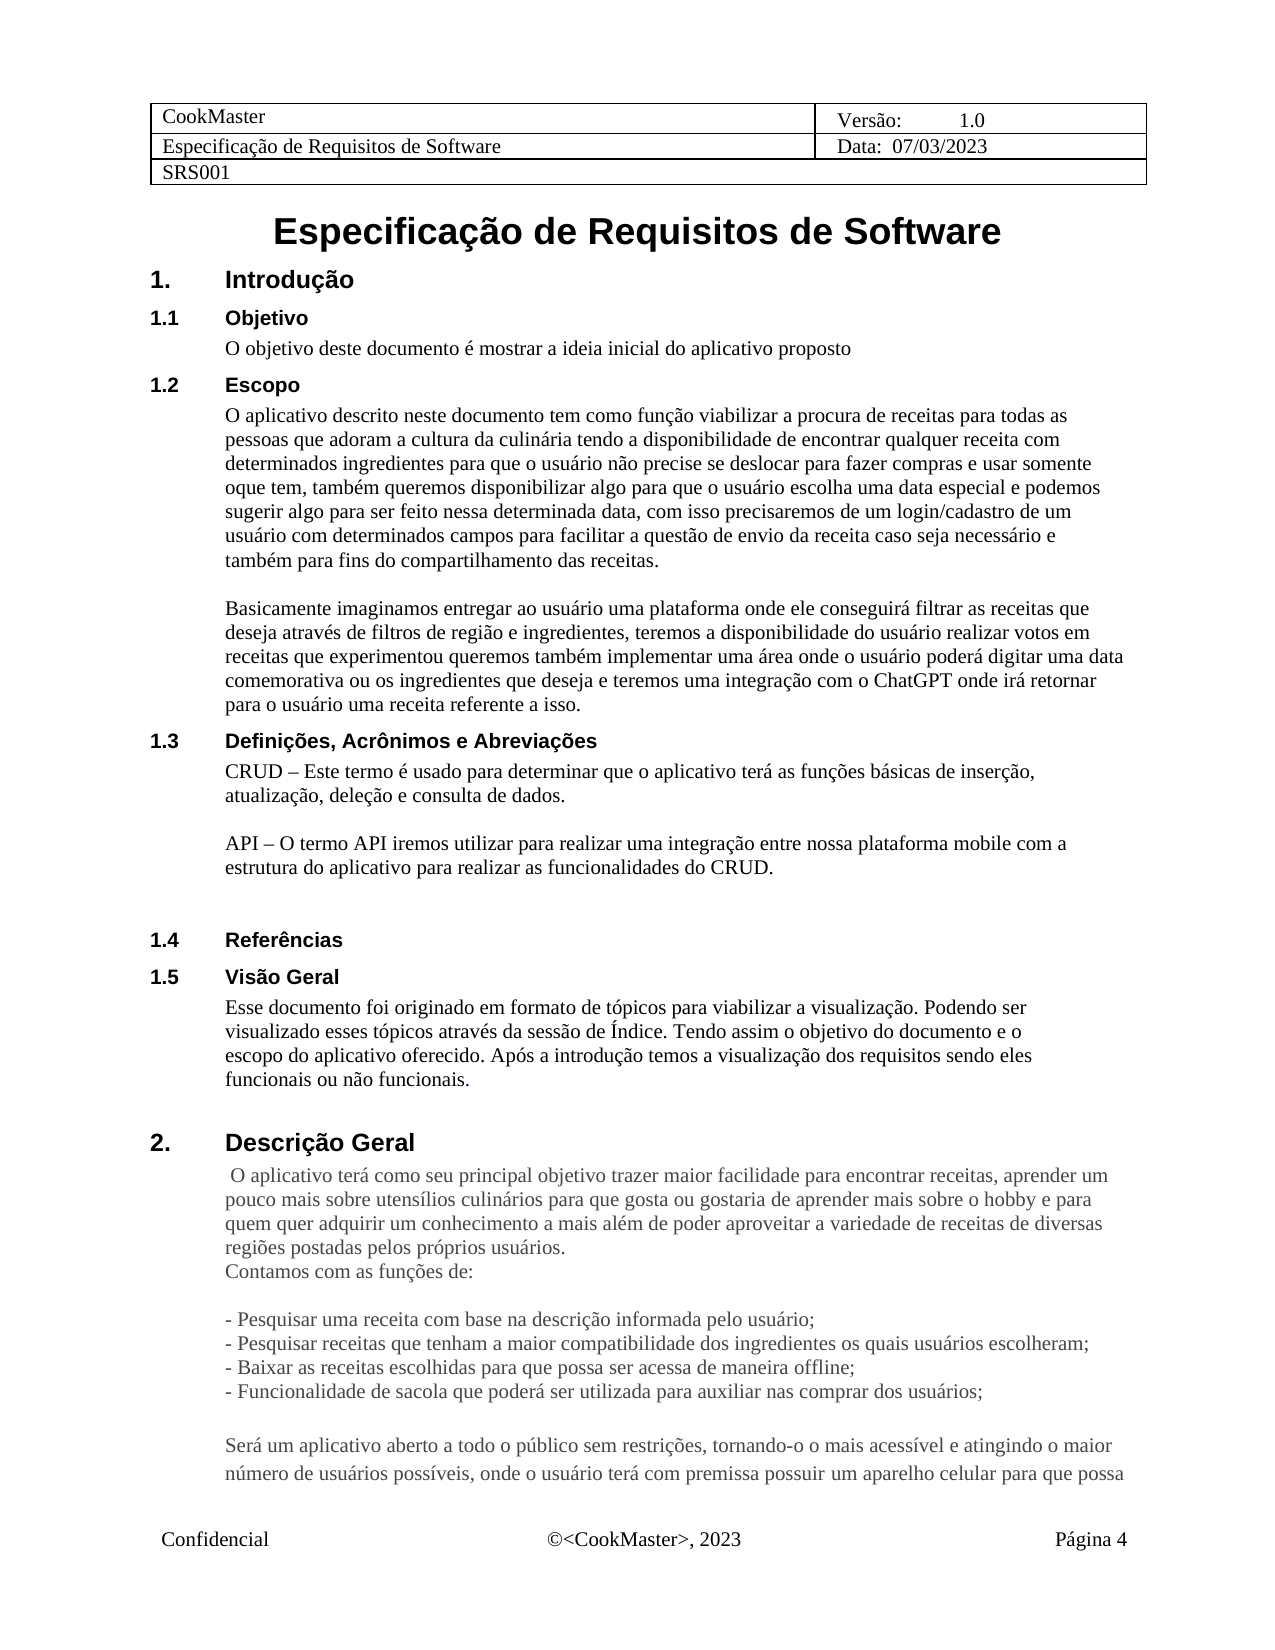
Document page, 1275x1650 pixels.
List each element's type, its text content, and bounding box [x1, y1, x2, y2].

subtitle Definições, Acrônimos e Abreviações [150, 728, 1125, 752]
subtitle Descrição Geral [150, 1127, 1125, 1156]
text Basicamente imaginamos entregar ao usuário uma plataforma onde ele conseguirá filtrar as receitas que deseja através de filtros de região e ingredientes, teremos a disponibilidade do usuário realizar votos em receitas que experimentou queremos também implementar uma área onde o usuário poderá digitar uma data comemorativa ou os ingredientes que deseja e teremos uma integração com o ChatGPT onde irá retornar para o usuário uma receita referente a isso. [225, 596, 1125, 716]
title Especificação de Requisitos de Software [150, 209, 1125, 252]
text CRUD – Este termo é usado para determinar que o aplicativo terá as funções básicas de inserção, atualização, deleção e consulta de dados. [225, 759, 1125, 807]
text funcionais ou não funcionais. [225, 1067, 1125, 1091]
text escopo do aplicativo oferecido. Após a introdução temos a visualização dos requisitos sendo eles [225, 1043, 1125, 1067]
subtitle Escopo [150, 373, 1125, 397]
text API – O termo API iremos utilizar para realizar uma integração entre nossa plataforma mobile com a estrutura do aplicativo para realizar as funcionalidades do CRUD. [225, 831, 1125, 879]
subtitle Referências [150, 928, 1125, 952]
text Esse documento foi originado em formato de tópicos para viabilizar a visualização. Podendo ser [225, 995, 1125, 1019]
text O aplicativo descrito neste documento tem como função viabilizar a procura de receitas para todas as pessoas que adoram a cultura da culinária tendo a disponibilidade de encontrar qualquer receita com determinados ingredientes para que o usuário não precise se deslocar para fazer compras e usar somente oque tem, também queremos disponibilizar algo para que o usuário escolha uma data especial e podemos sugerir algo para ser feito nessa determinada data, com isso precisaremos de um login/cadastro de um usuário com determinados campos para facilitar a questão de envio da receita caso seja necessário e também para fins do compartilhamento das receitas. [225, 403, 1125, 572]
subtitle Visão Geral [150, 964, 1125, 988]
text O objetivo deste documento é mostrar a ideia inicial do aplicativo proposto [225, 336, 1125, 360]
subtitle Introdução [150, 265, 1125, 294]
text O aplicativo terá como seu principal objetivo trazer maior facilidade para encontrar receitas, aprender um pouco mais sobre utensílios culinários para que gosta ou gostaria de aprender mais sobre o hobby e para quem quer adquirir um conhecimento a mais além de poder aproveitar a variedade de receitas de diversas regiões postadas pelos próprios usuários. Contamos com as funções de: [225, 1162, 1125, 1283]
text visualizado esses tópicos através da sessão de Índice. Tendo assim o objetivo do documento e o [225, 1019, 1125, 1043]
subtitle Objetivo [150, 306, 1125, 330]
